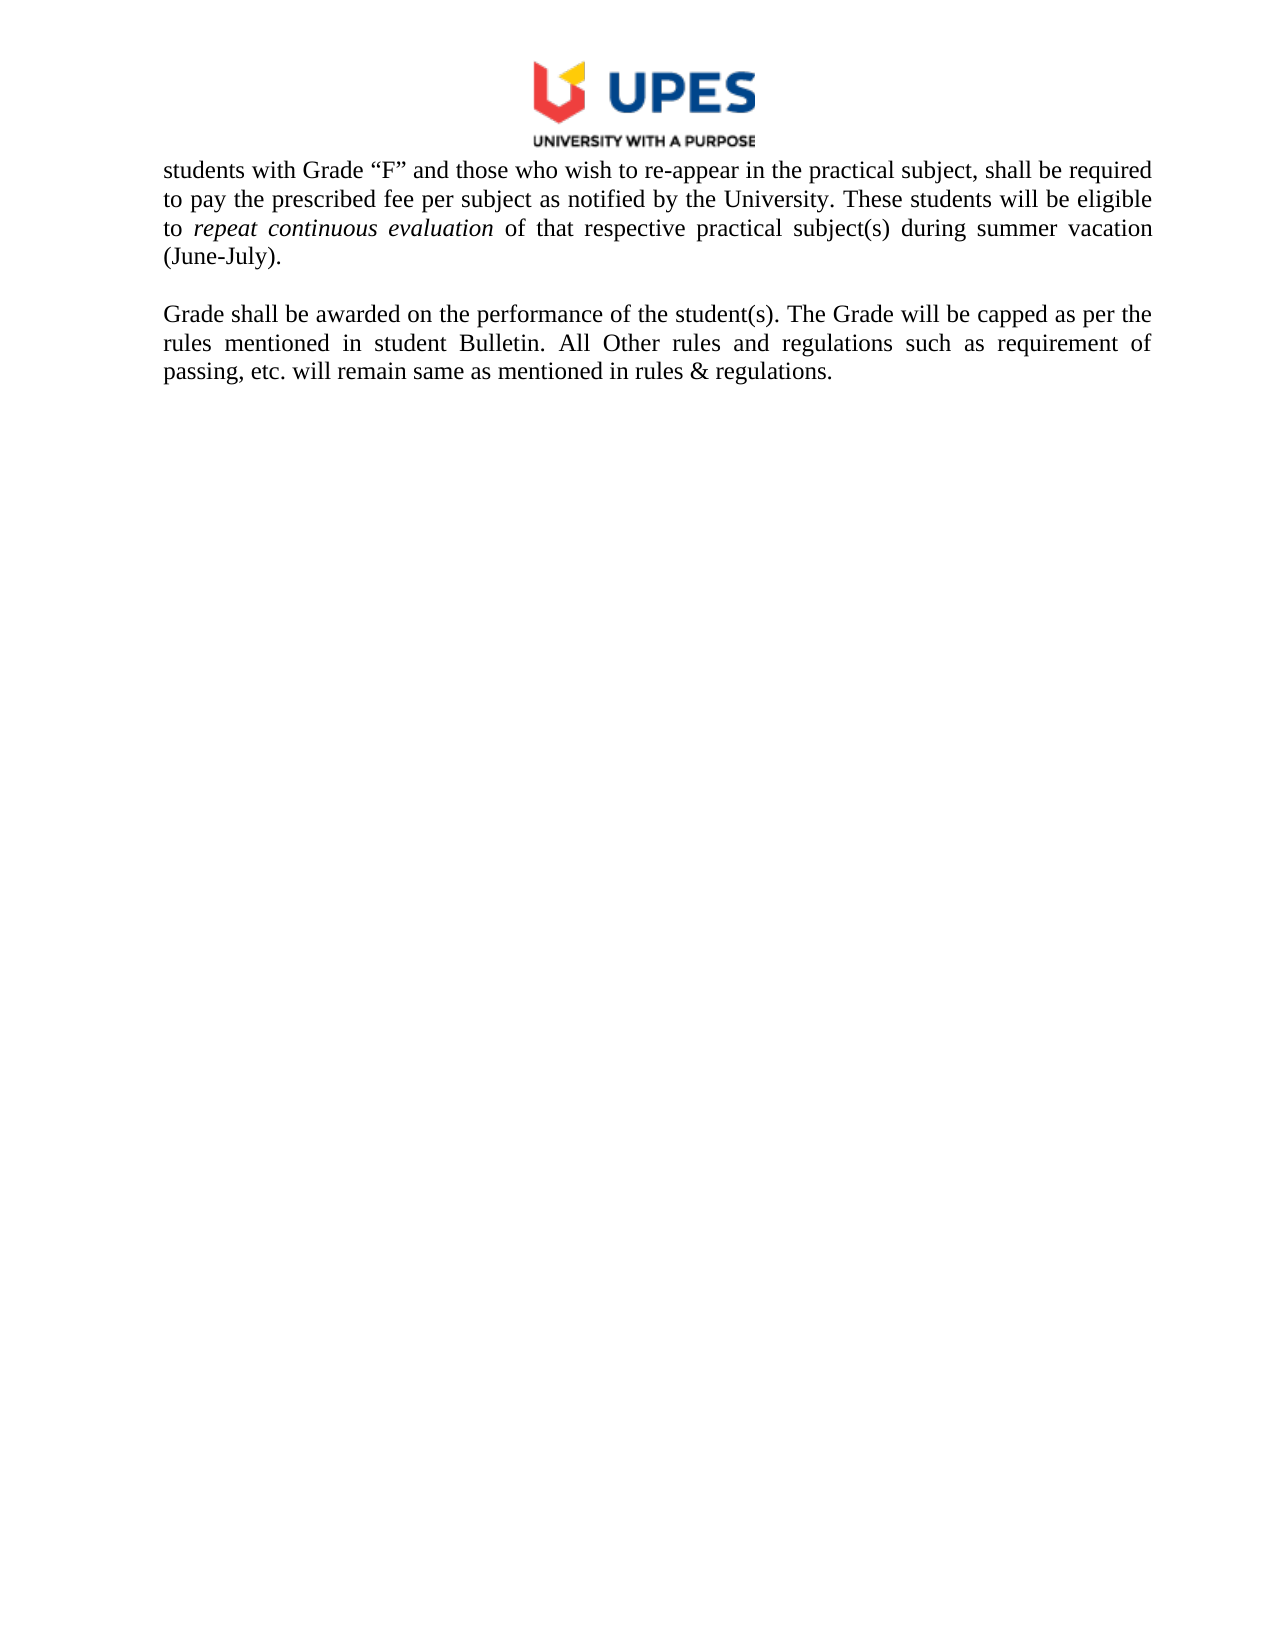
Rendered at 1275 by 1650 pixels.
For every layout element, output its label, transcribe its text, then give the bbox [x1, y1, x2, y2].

picture [533, 60, 755, 155]
text Grade shall be awarded on the performance of the student(s). The Grade will be capped as per the rules mentioned in student Bulletin. All Other rules and regulations such as requirement of passing, etc. will remain same as mentioned in rules & regulations. [163, 299, 1153, 385]
